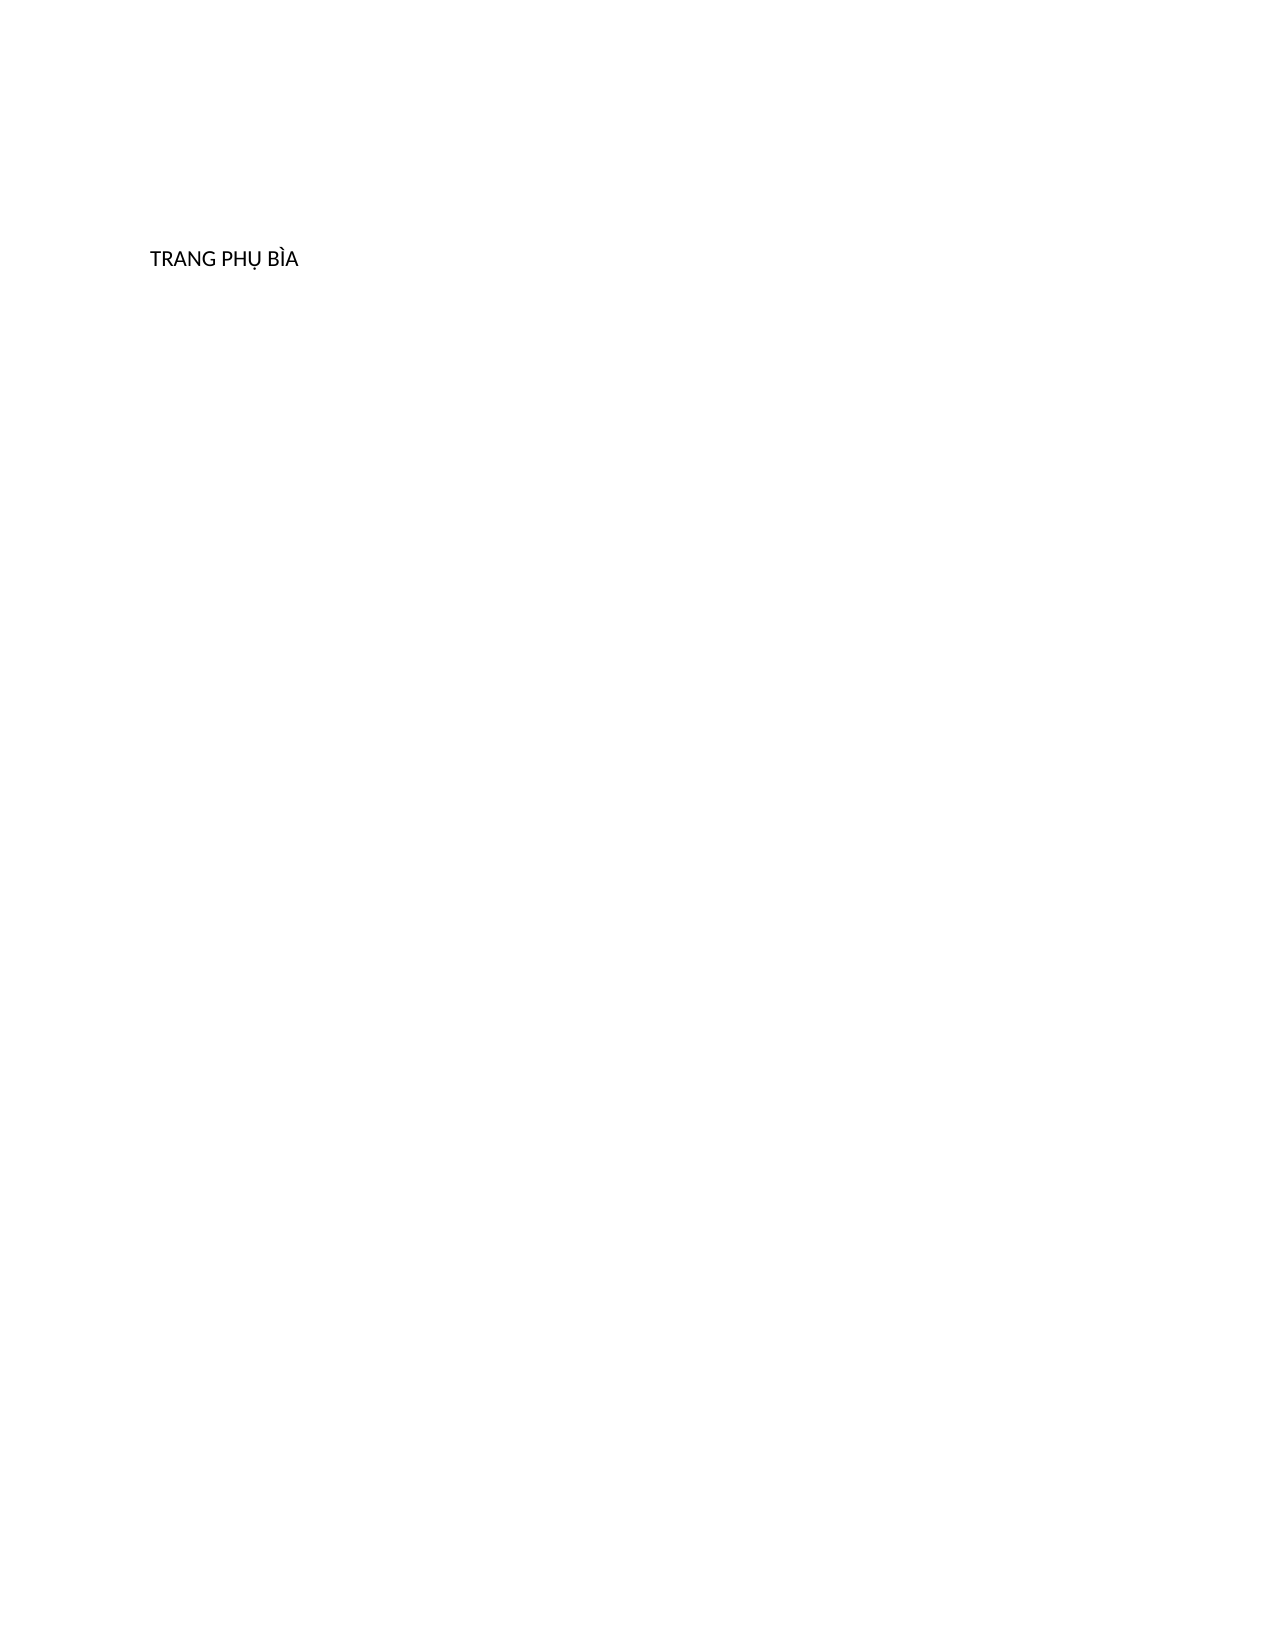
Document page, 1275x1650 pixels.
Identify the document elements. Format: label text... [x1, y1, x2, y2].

text TRANG PHỤ BÌA [150, 244, 1125, 272]
